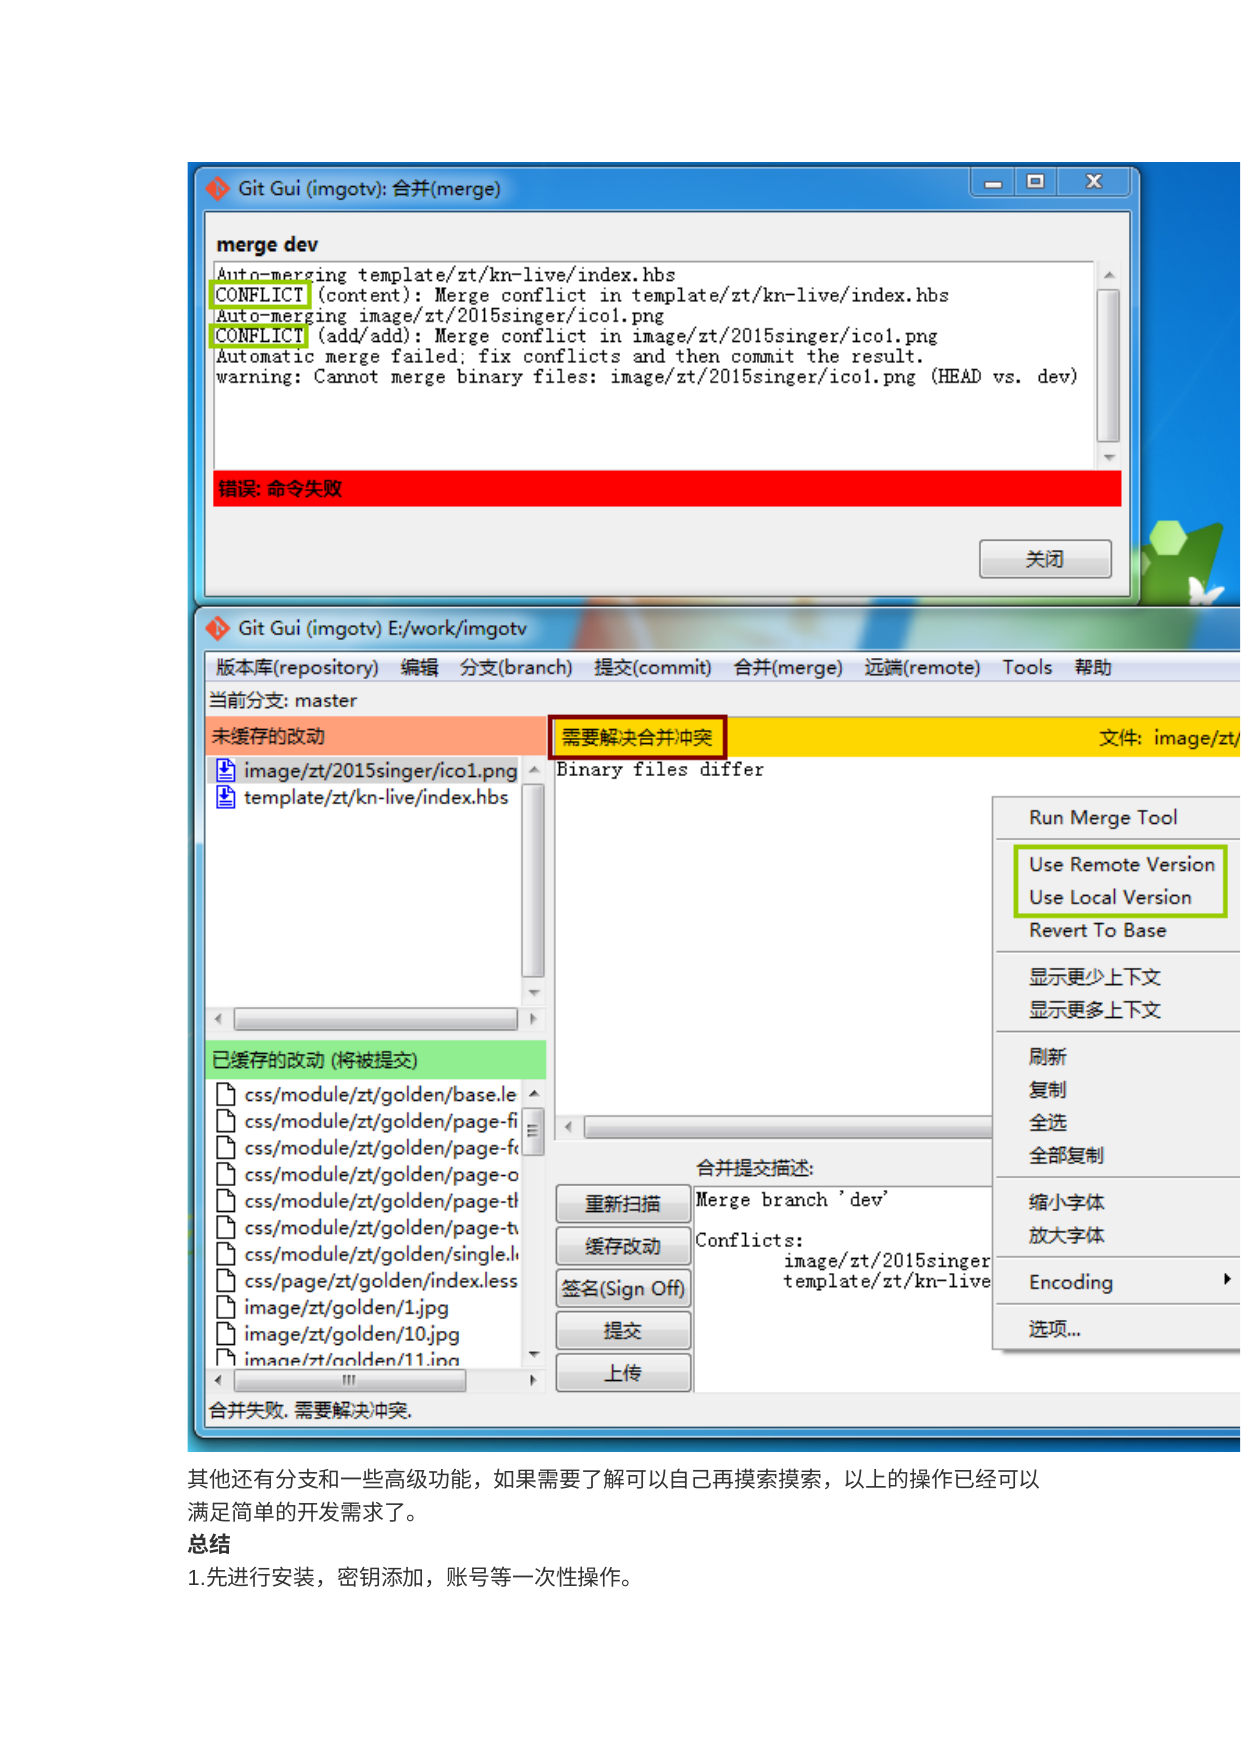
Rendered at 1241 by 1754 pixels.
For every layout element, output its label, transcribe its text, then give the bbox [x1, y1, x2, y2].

picture [187, 162, 1241, 1452]
text 总结 [187, 1527, 1053, 1559]
text 其他还有分支和一些高级功能，如果需要了解可以自己再摸索摸索，以上的操作已经可以满足简单的开发需求了。 [187, 1462, 1053, 1527]
text 1.先进行安装，密钥添加，账号等一次性操作。 [187, 1559, 1053, 1592]
